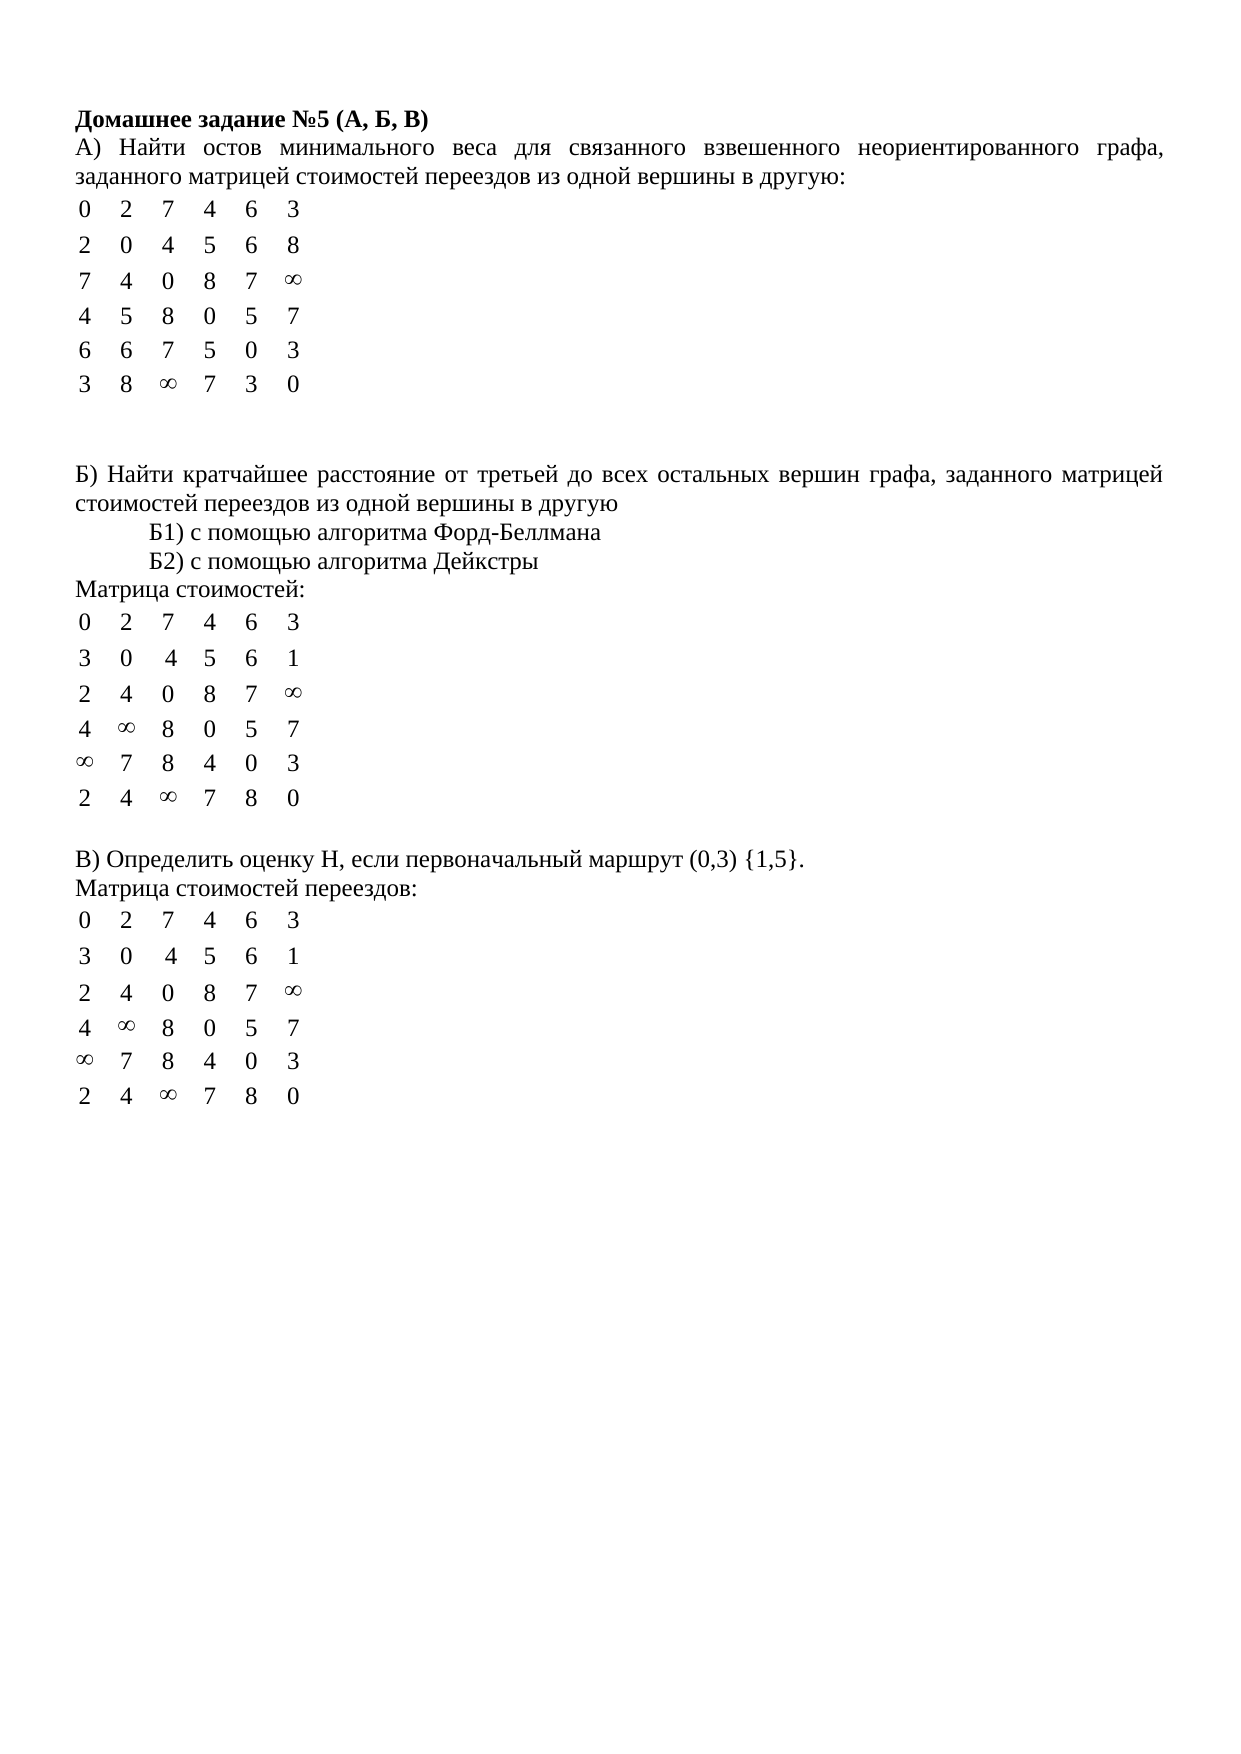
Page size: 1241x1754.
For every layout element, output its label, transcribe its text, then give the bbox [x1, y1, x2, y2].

table_header 4 [189, 190, 230, 226]
table_cell 0 [272, 779, 314, 815]
table_cell 4 [189, 746, 230, 779]
table_cell [147, 366, 189, 402]
table_header 0 [64, 902, 105, 938]
table_cell 4 [105, 779, 147, 815]
table_cell 0 [105, 938, 147, 974]
table_cell 7 [189, 1078, 230, 1114]
table_header 4 [189, 603, 230, 639]
table_cell 4 [147, 226, 189, 262]
table_header 0 [64, 190, 105, 226]
table_cell 0 [272, 1078, 314, 1114]
table_cell 4 [147, 938, 189, 974]
text Б2) с помощью алгоритма Дейкстры [75, 546, 1165, 574]
table_cell 8 [147, 299, 189, 332]
table_cell [64, 1044, 105, 1078]
table_cell 4 [64, 299, 105, 332]
table_cell 8 [147, 712, 189, 746]
text Б) Найти кратчайшее расстояние от третьей до всех остальных вершин графа, заданного матрицей стоимостей переездов из одной вершины в другую [75, 459, 1165, 517]
table_cell 4 [105, 974, 147, 1010]
table_header 2 [105, 603, 147, 639]
table_cell 0 [189, 299, 230, 332]
table_cell 5 [230, 299, 272, 332]
table_cell [272, 676, 314, 712]
table_cell 2 [64, 1078, 105, 1114]
table_cell 4 [64, 712, 105, 746]
text Матрица стоимостей переездов: [75, 873, 1165, 902]
table_cell 3 [230, 366, 272, 402]
table_cell 3 [272, 1044, 314, 1078]
table_cell 0 [147, 974, 189, 1010]
table_cell 7 [272, 712, 314, 746]
table_cell 5 [189, 938, 230, 974]
table_cell 1 [272, 938, 314, 974]
table_cell 7 [147, 332, 189, 366]
table_cell 3 [64, 366, 105, 402]
table_cell 7 [272, 1010, 314, 1044]
table_cell 5 [230, 712, 272, 746]
table_cell 8 [189, 974, 230, 1010]
table_cell 2 [64, 974, 105, 1010]
table_cell 0 [230, 332, 272, 366]
table_cell 2 [64, 226, 105, 262]
table_cell 7 [105, 1044, 147, 1078]
table_cell 8 [189, 262, 230, 298]
table_header 6 [230, 902, 272, 938]
table_header 4 [189, 902, 230, 938]
table_header 7 [147, 603, 189, 639]
table_cell 0 [105, 640, 147, 676]
table_cell 2 [64, 676, 105, 712]
table_cell 8 [147, 1010, 189, 1044]
table_cell 5 [189, 226, 230, 262]
table_cell 4 [147, 640, 189, 676]
table_cell 3 [64, 640, 105, 676]
table_cell 5 [105, 299, 147, 332]
table_header 0 [64, 603, 105, 639]
table_cell 6 [230, 640, 272, 676]
text В) Определить оценку Н, если первоначальный маршрут (0,3) {1,5}. [75, 844, 1165, 873]
table_cell 5 [189, 332, 230, 366]
table_cell [105, 1010, 147, 1044]
table_header 3 [272, 902, 314, 938]
table_cell 4 [105, 262, 147, 298]
table_cell 8 [105, 366, 147, 402]
table_header 6 [230, 603, 272, 639]
table_cell 7 [230, 676, 272, 712]
table_cell [147, 1078, 189, 1114]
table_cell [147, 779, 189, 815]
table_cell 0 [189, 1010, 230, 1044]
table_cell 4 [105, 1078, 147, 1114]
table_cell 8 [230, 779, 272, 815]
table_cell [272, 974, 314, 1010]
table_cell 4 [105, 676, 147, 712]
table_cell 8 [230, 1078, 272, 1114]
table_cell [105, 712, 147, 746]
table_header 3 [272, 603, 314, 639]
table_cell 2 [64, 779, 105, 815]
table_cell 7 [64, 262, 105, 298]
table_cell 8 [272, 226, 314, 262]
table_cell [272, 262, 314, 298]
table_header 2 [105, 190, 147, 226]
table_cell 0 [272, 366, 314, 402]
text Домашнее задание №5 (А, Б, В) [75, 104, 1165, 132]
table_header 7 [147, 902, 189, 938]
table_cell 0 [105, 226, 147, 262]
table_cell 6 [105, 332, 147, 366]
table_cell 0 [189, 712, 230, 746]
text А) Найти остов минимального веса для связанного взвешенного неориентированного графа, заданного матрицей стоимостей переездов из одной вершины в другую: [75, 132, 1165, 190]
table_cell 7 [272, 299, 314, 332]
table_cell 0 [230, 746, 272, 779]
table_header 7 [147, 190, 189, 226]
table_cell 0 [147, 676, 189, 712]
table_cell 6 [64, 332, 105, 366]
table_cell 8 [147, 1044, 189, 1078]
table_cell 0 [230, 1044, 272, 1078]
table_cell 3 [272, 332, 314, 366]
table_cell 0 [147, 262, 189, 298]
table_cell 3 [272, 746, 314, 779]
table_cell 8 [189, 676, 230, 712]
table_cell 7 [230, 974, 272, 1010]
table_cell 7 [189, 366, 230, 402]
table_header 2 [105, 902, 147, 938]
text Матрица стоимостей: [75, 574, 1165, 603]
table_cell 4 [189, 1044, 230, 1078]
table_cell 6 [230, 938, 272, 974]
table_cell 3 [64, 938, 105, 974]
table_cell 8 [147, 746, 189, 779]
table_cell 7 [105, 746, 147, 779]
table_cell 1 [272, 640, 314, 676]
table_header 3 [272, 190, 314, 226]
table_cell 6 [230, 226, 272, 262]
table_cell 5 [230, 1010, 272, 1044]
table_header 6 [230, 190, 272, 226]
table_cell [64, 746, 105, 779]
text Б1) с помощью алгоритма Форд-Беллмана [75, 517, 1165, 546]
table_cell 7 [230, 262, 272, 298]
table_cell 7 [189, 779, 230, 815]
table_cell 4 [64, 1010, 105, 1044]
table_cell 5 [189, 640, 230, 676]
